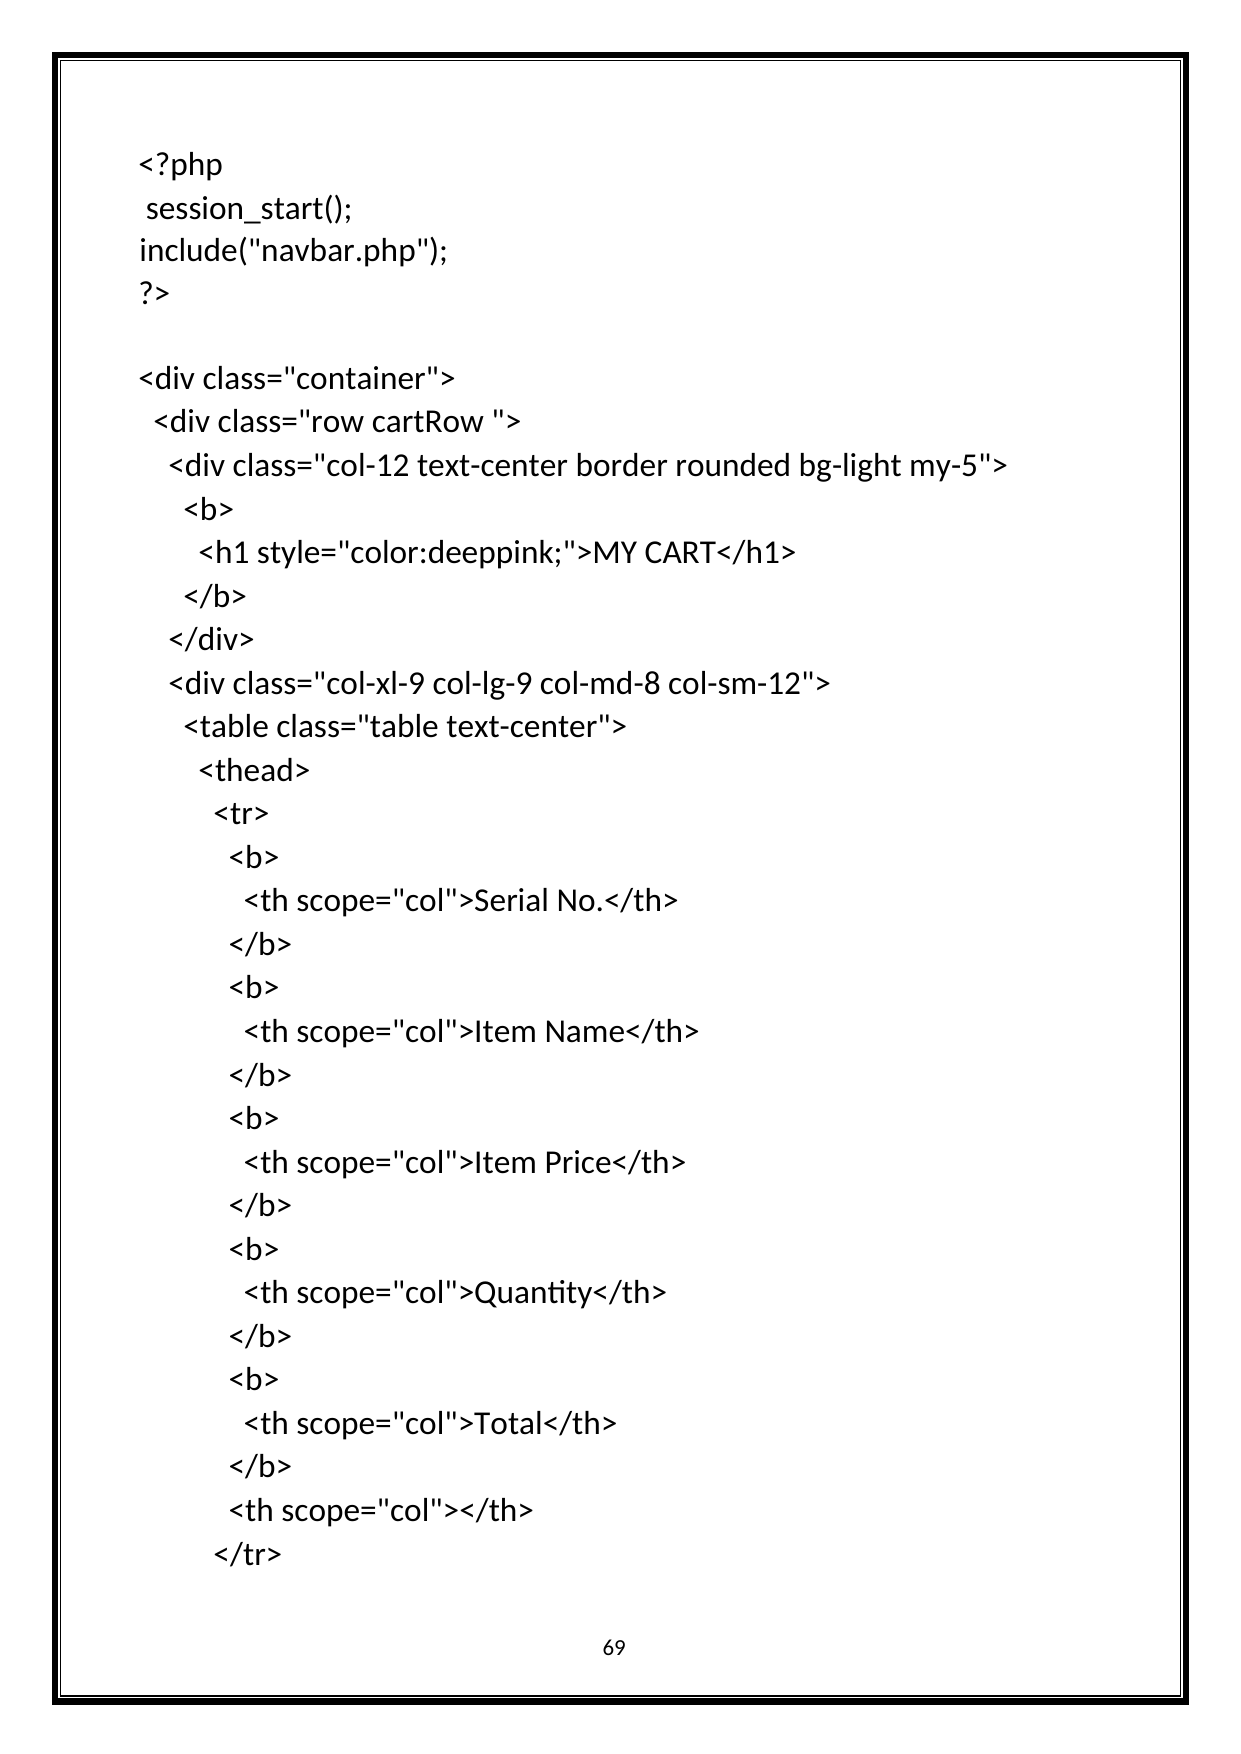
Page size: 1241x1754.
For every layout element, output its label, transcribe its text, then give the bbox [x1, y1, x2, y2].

text <b> [138, 488, 1129, 528]
text </div> [138, 618, 1129, 659]
text <th scope="col"></th> [138, 1489, 1129, 1530]
text <div class="row cartRow "> [138, 401, 1129, 441]
text <div class="container"> [138, 357, 1129, 398]
text <table class="table text-center"> [138, 705, 1129, 746]
text <b> [138, 967, 1129, 1007]
text </b> [138, 923, 1129, 964]
text <b> [138, 1228, 1129, 1268]
text <div class="col-12 text-center border rounded bg-light my-5"> [138, 444, 1129, 485]
text </b> [138, 1446, 1129, 1486]
text <thead> [138, 749, 1129, 789]
text <b> [138, 1358, 1129, 1399]
text </b> [138, 1054, 1129, 1094]
text session_start(); include("navbar.php"); [138, 187, 670, 269]
text <b> [138, 1097, 1129, 1138]
text <tr> [138, 792, 1129, 833]
text <th scope="col">Total</th> [138, 1402, 1129, 1443]
text <th scope="col">Quantity</th> [138, 1271, 1129, 1312]
text <th scope="col">Serial No.</th> [138, 879, 1129, 920]
text </tr> [138, 1533, 1129, 1573]
text <th scope="col">Item Price</th> [138, 1141, 1129, 1181]
text </b> [138, 1315, 1129, 1356]
text </b> [138, 575, 1129, 615]
text <b> [138, 836, 1129, 877]
text ?> [138, 272, 1129, 313]
text <h1 style="color:deeppink;">MY CART</h1> [138, 531, 1129, 572]
text </b> [138, 1184, 1129, 1225]
text <?php [138, 143, 1129, 184]
text <div class="col-xl-9 col-lg-9 col-md-8 col-sm-12"> [138, 662, 1129, 702]
text <th scope="col">Item Name</th> [138, 1010, 1129, 1051]
